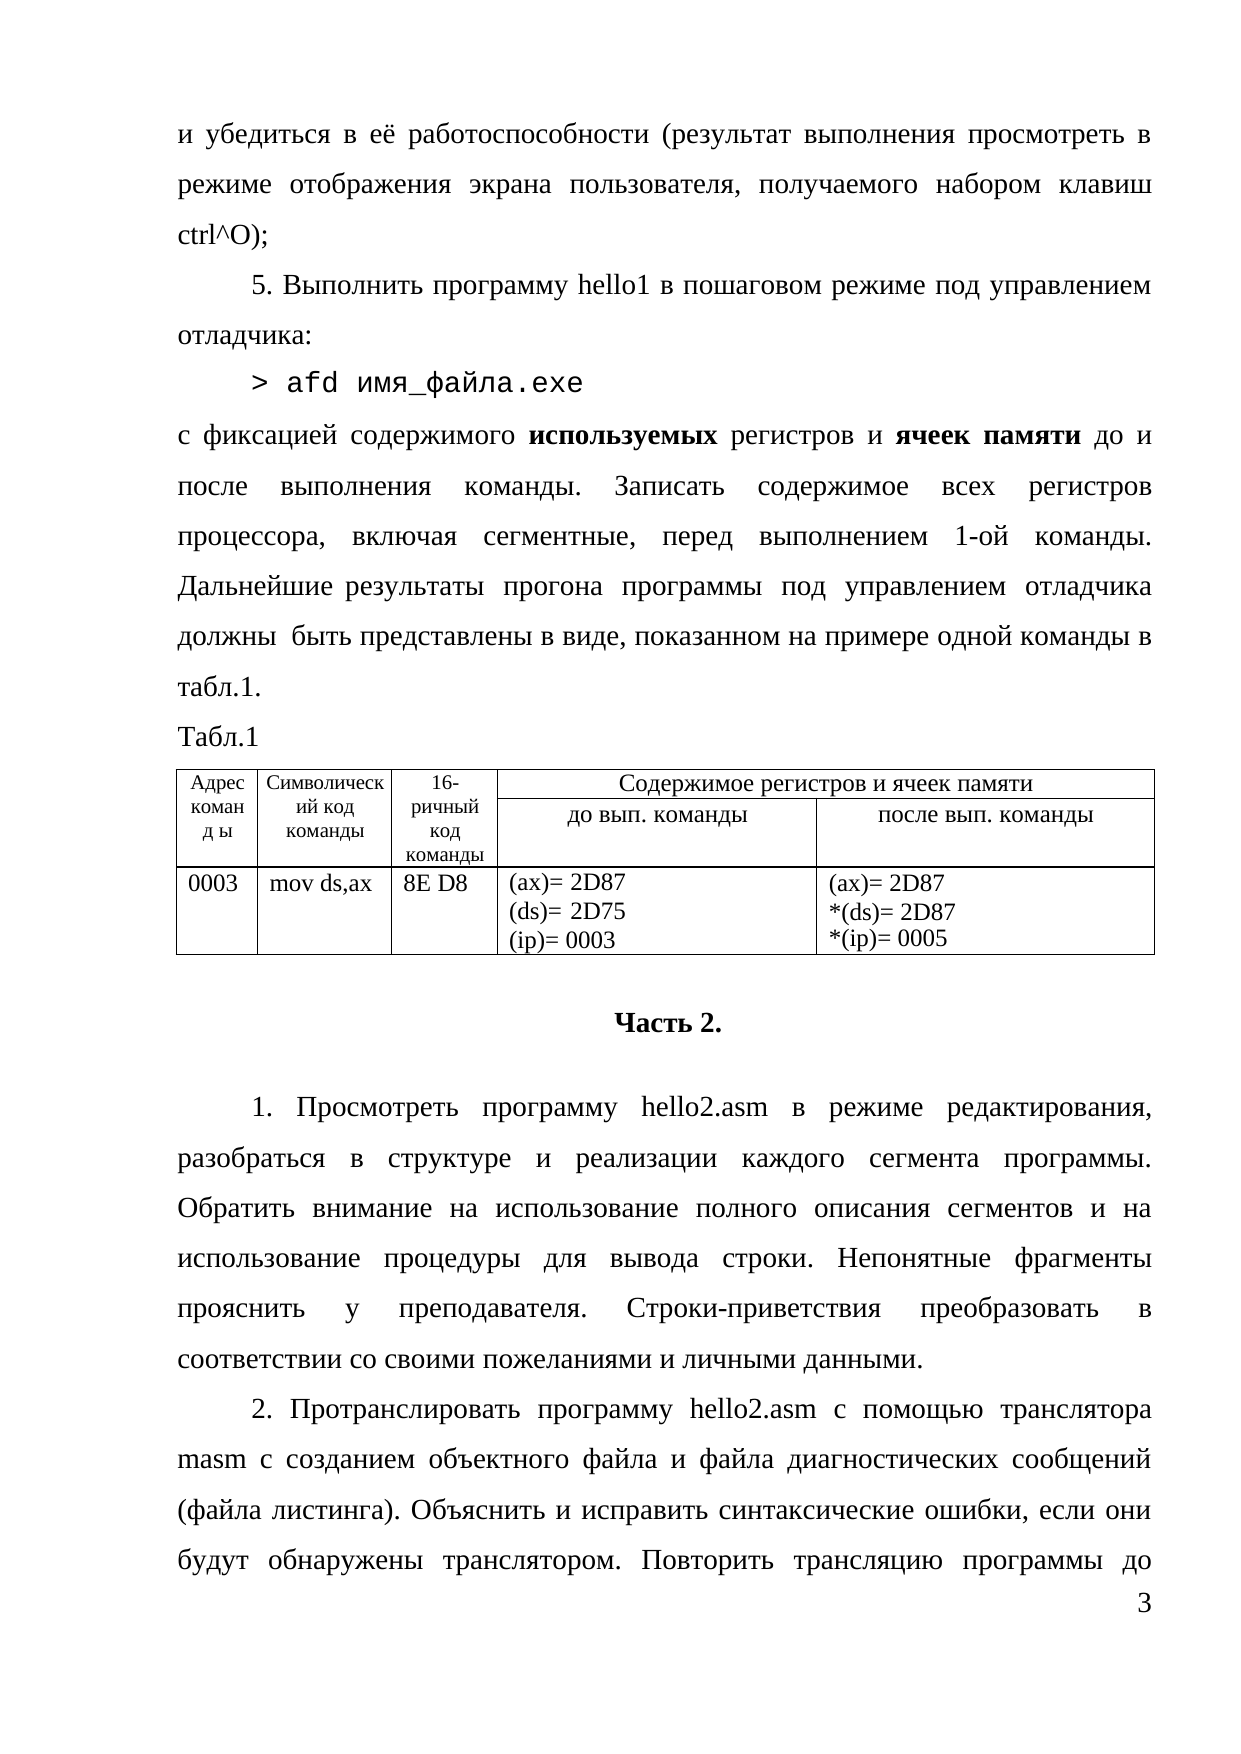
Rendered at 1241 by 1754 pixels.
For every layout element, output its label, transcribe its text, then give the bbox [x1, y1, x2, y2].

table_cell (ax)= 2D87 (ds)= 2D75 (ip)= 0003 [498, 868, 816, 954]
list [177, 1391, 1152, 1576]
text Часть 2. [164, 1006, 1171, 1039]
text Табл.1 [177, 719, 1171, 753]
text с фиксацией содержимого используемых регистров и ячеек памяти до и после выполнения команды. Записать содержимое всех регистров процессора, включая сегментные, перед выполнением 1-ой команды. Дальнейшие результаты прогона программы под управлением отладчика должны быть представлены в виде, показанном на примере одной команды в табл.1. [177, 417, 1152, 702]
table_cell mov ds,ax [258, 868, 391, 954]
list afd имя_файла.exe [251, 368, 1171, 401]
table_header Символическ ий код команды [258, 770, 391, 866]
table_cell (ax)= 2D87 *(ds)= 2D87 *(ip)= 0005 [817, 868, 1154, 954]
table_header Адрес команд ы [177, 770, 257, 866]
table_cell 0003 [177, 868, 257, 954]
list Просмотреть программу hello2.asm в режиме редактирования, разобраться в структуре и реализации каждого сегмента программы. Обратить внимание на использование полного описания сегментов и на использование процедуры для вывода строки. Непонятные фрагменты прояснить у преподавателя. Строки-приветствия преобразовать в соответствии со своими пожеланиями и личными данными. [177, 1089, 1152, 1374]
text и убедиться в её работоспособности (результат выполнения просмотреть в режиме отображения экрана пользователя, получаемого набором клавиш ctrl^O); [177, 116, 1152, 250]
table_cell после вып. команды [817, 799, 1154, 866]
table_cell до вып. команды [498, 799, 816, 866]
list Выполнить программу hello1 в пошаговом режиме под управлением отладчика: [177, 267, 1152, 351]
table_cell 8E D8 [392, 868, 497, 954]
table_header Содержимое регистров и ячеек памяти [498, 770, 1154, 798]
table_header 16-ричный код команды [392, 770, 497, 866]
